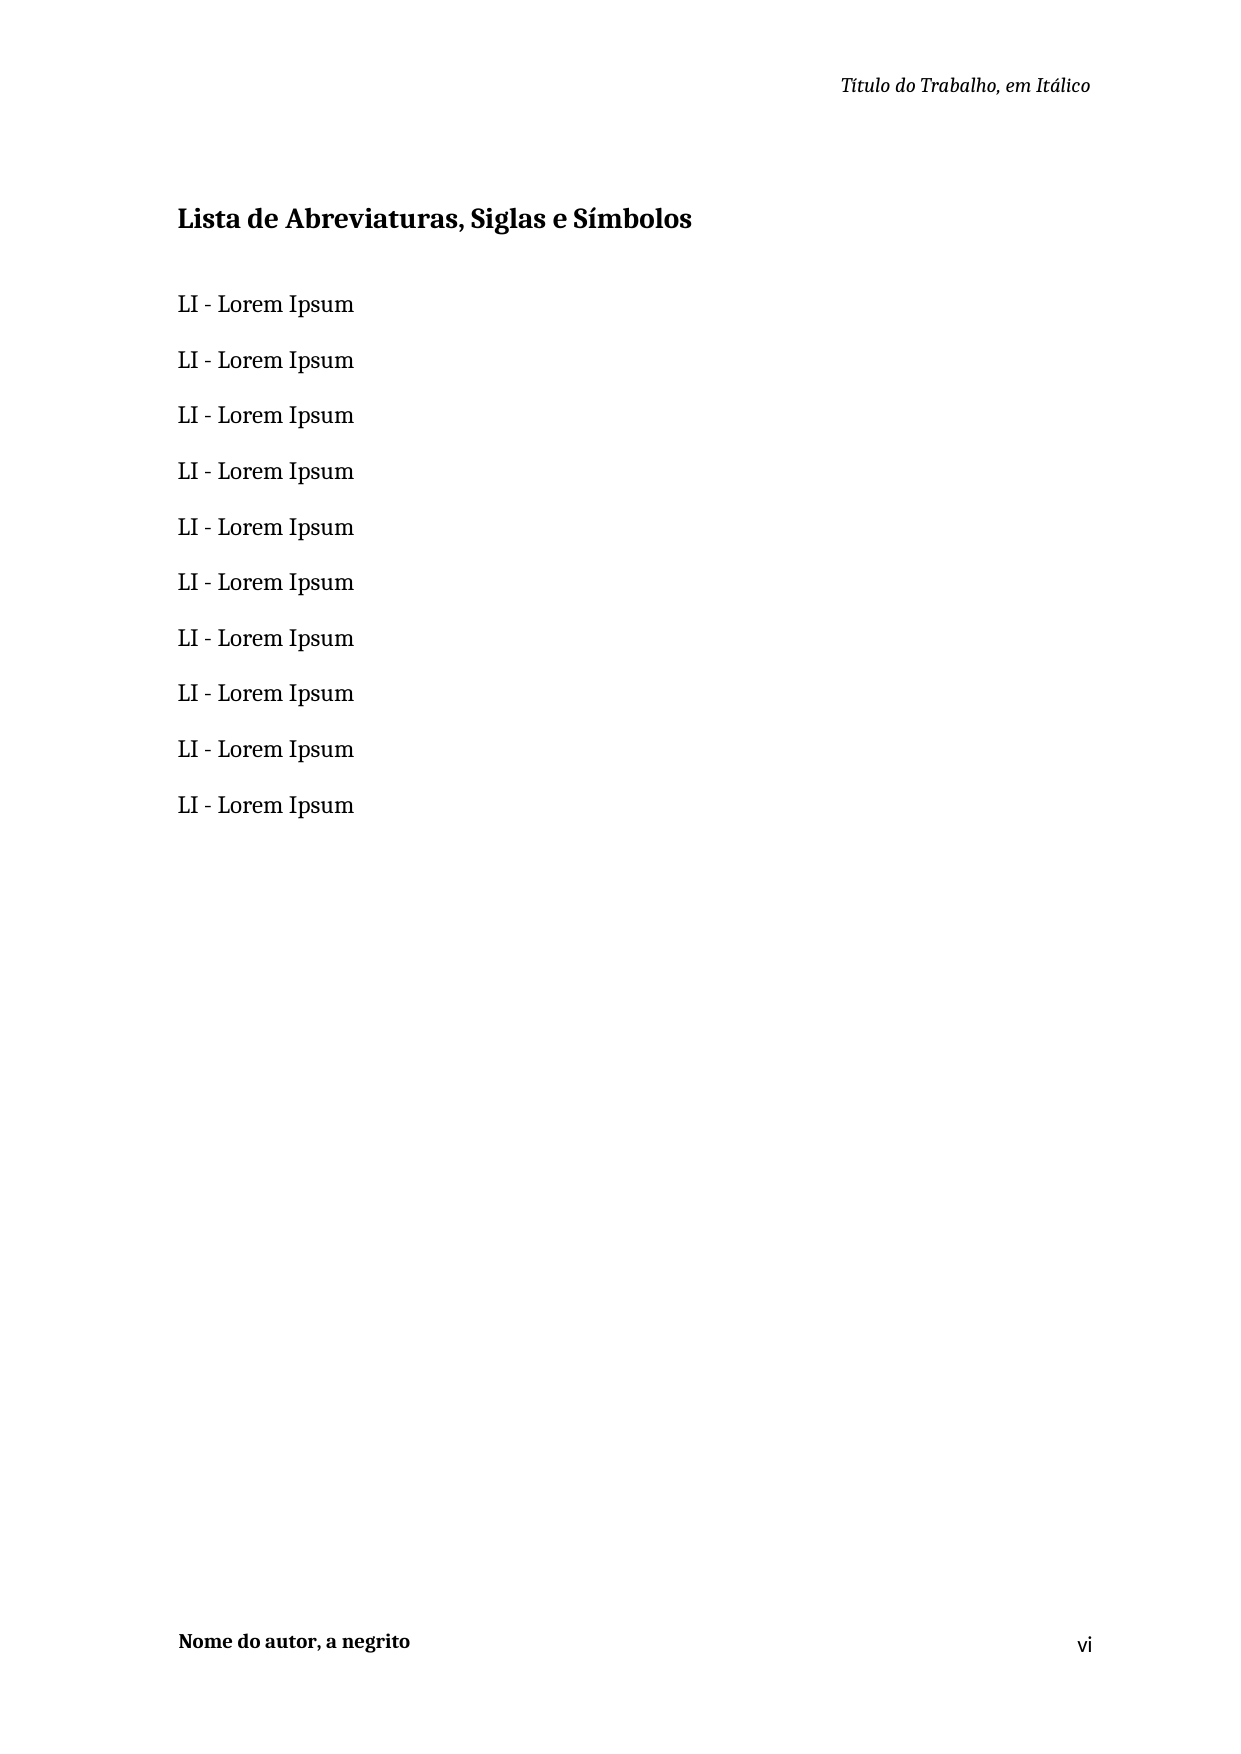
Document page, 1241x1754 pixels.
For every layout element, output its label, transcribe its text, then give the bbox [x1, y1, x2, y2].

text LI - Lorem Ipsum [177, 735, 1092, 764]
text Lista de Abreviaturas, Siglas e Símbolos [177, 202, 1092, 236]
text LI - Lorem Ipsum [177, 624, 1092, 652]
text LI - Lorem Ipsum [177, 457, 1092, 486]
text LI - Lorem Ipsum [177, 791, 1092, 819]
text LI - Lorem Ipsum [177, 290, 1092, 319]
text LI - Lorem Ipsum [177, 346, 1092, 374]
text LI - Lorem Ipsum [177, 568, 1092, 597]
text LI - Lorem Ipsum [177, 512, 1092, 541]
text LI - Lorem Ipsum [177, 679, 1092, 708]
text LI - Lorem Ipsum [177, 401, 1092, 430]
